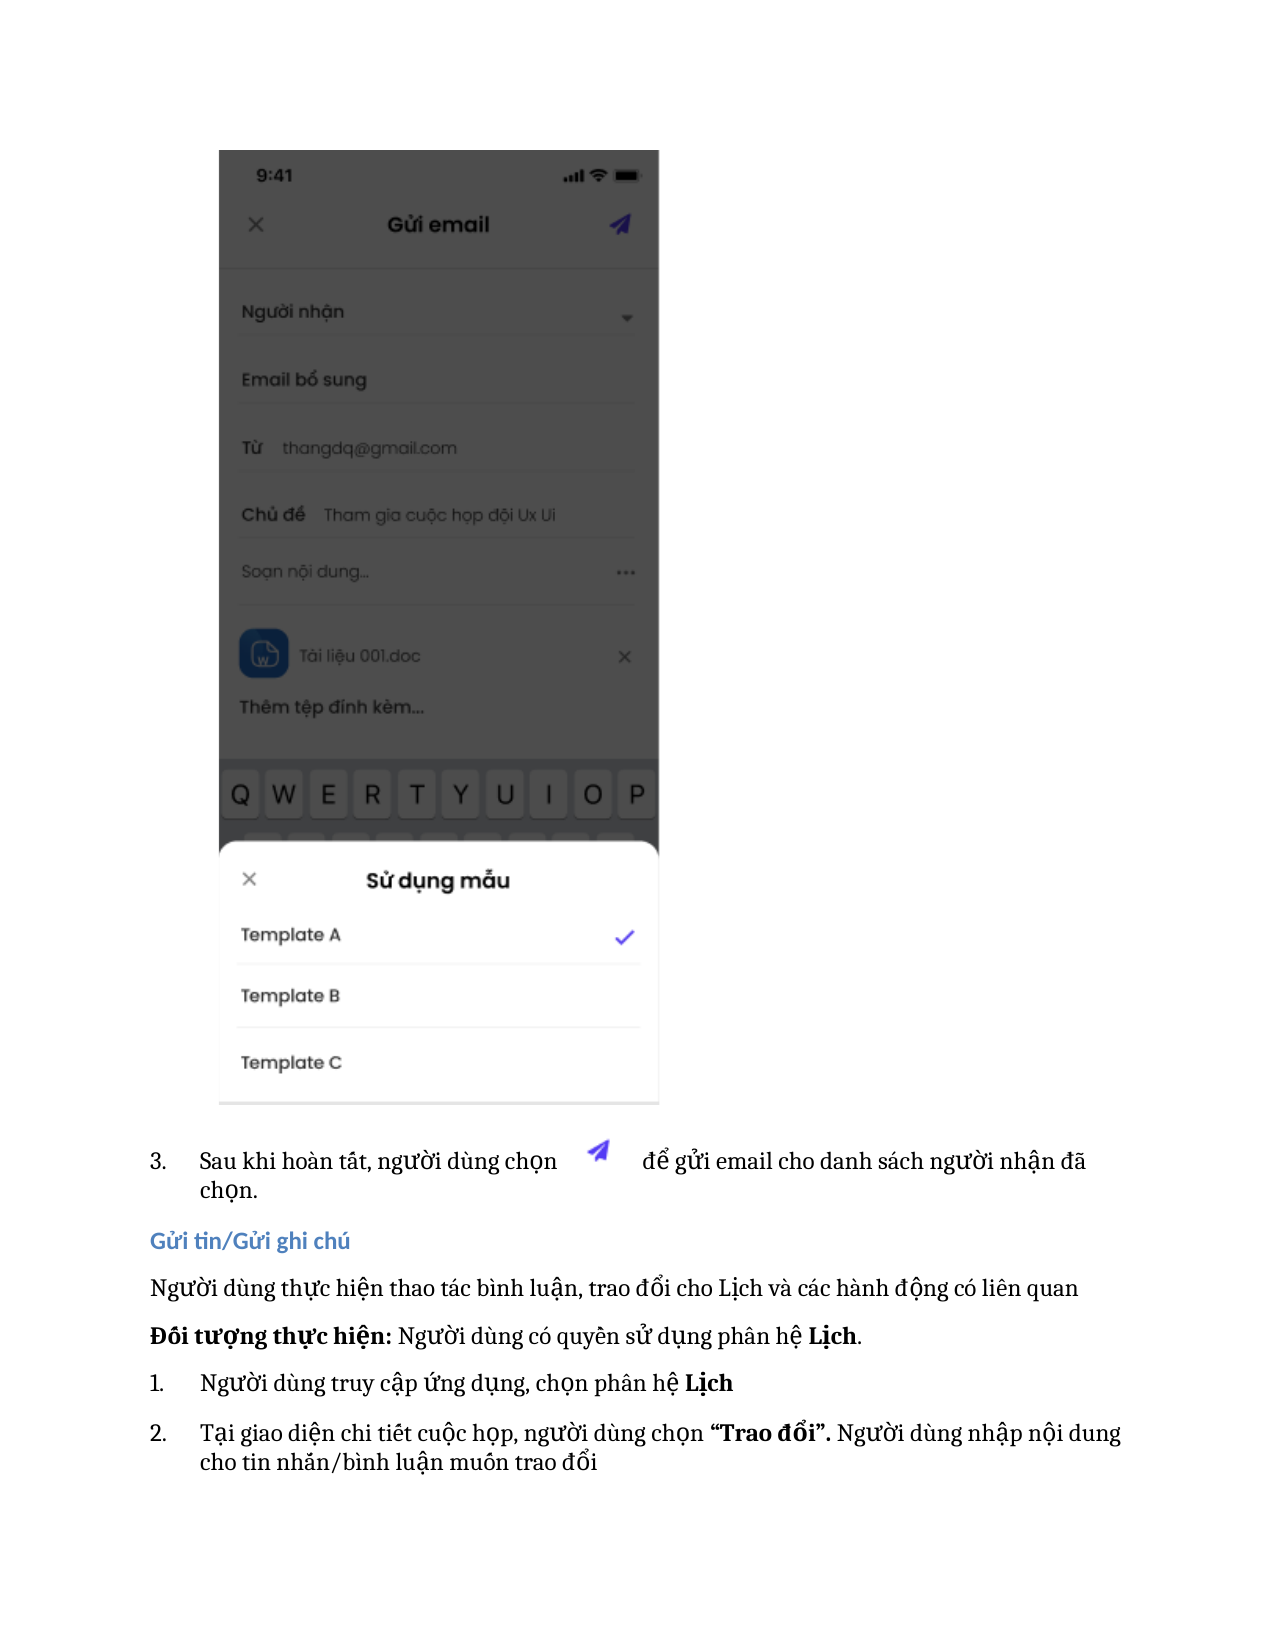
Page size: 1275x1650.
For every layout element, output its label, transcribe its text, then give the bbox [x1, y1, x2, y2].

picture [218, 150, 660, 1105]
text Đối tượng thực hiện: Người dùng có quyền sử dụng phân hệ Lịch. [150, 1322, 1125, 1351]
list Sau khi hoàn tất, người dùng chọn để gửi email cho danh sách người nhận đã chọn. [150, 1132, 1125, 1204]
list Người dùng truy cập ứng dụng, chọn phân hệ Lịch [150, 1369, 1125, 1398]
subtitle Gửi tin/Gửi ghi chú [150, 1225, 1125, 1256]
picture [582, 1131, 618, 1170]
text Người dùng thực hiện thao tác bình luận, trao đổi cho Lịch và các hành động có liên quan [150, 1274, 1125, 1303]
list Tại giao diện chi tiết cuộc họp, người dùng chọn “Trao đổi”. Người dùng nhập nội dung cho tin nhắn/bình luận muốn trao đổi [150, 1419, 1125, 1476]
